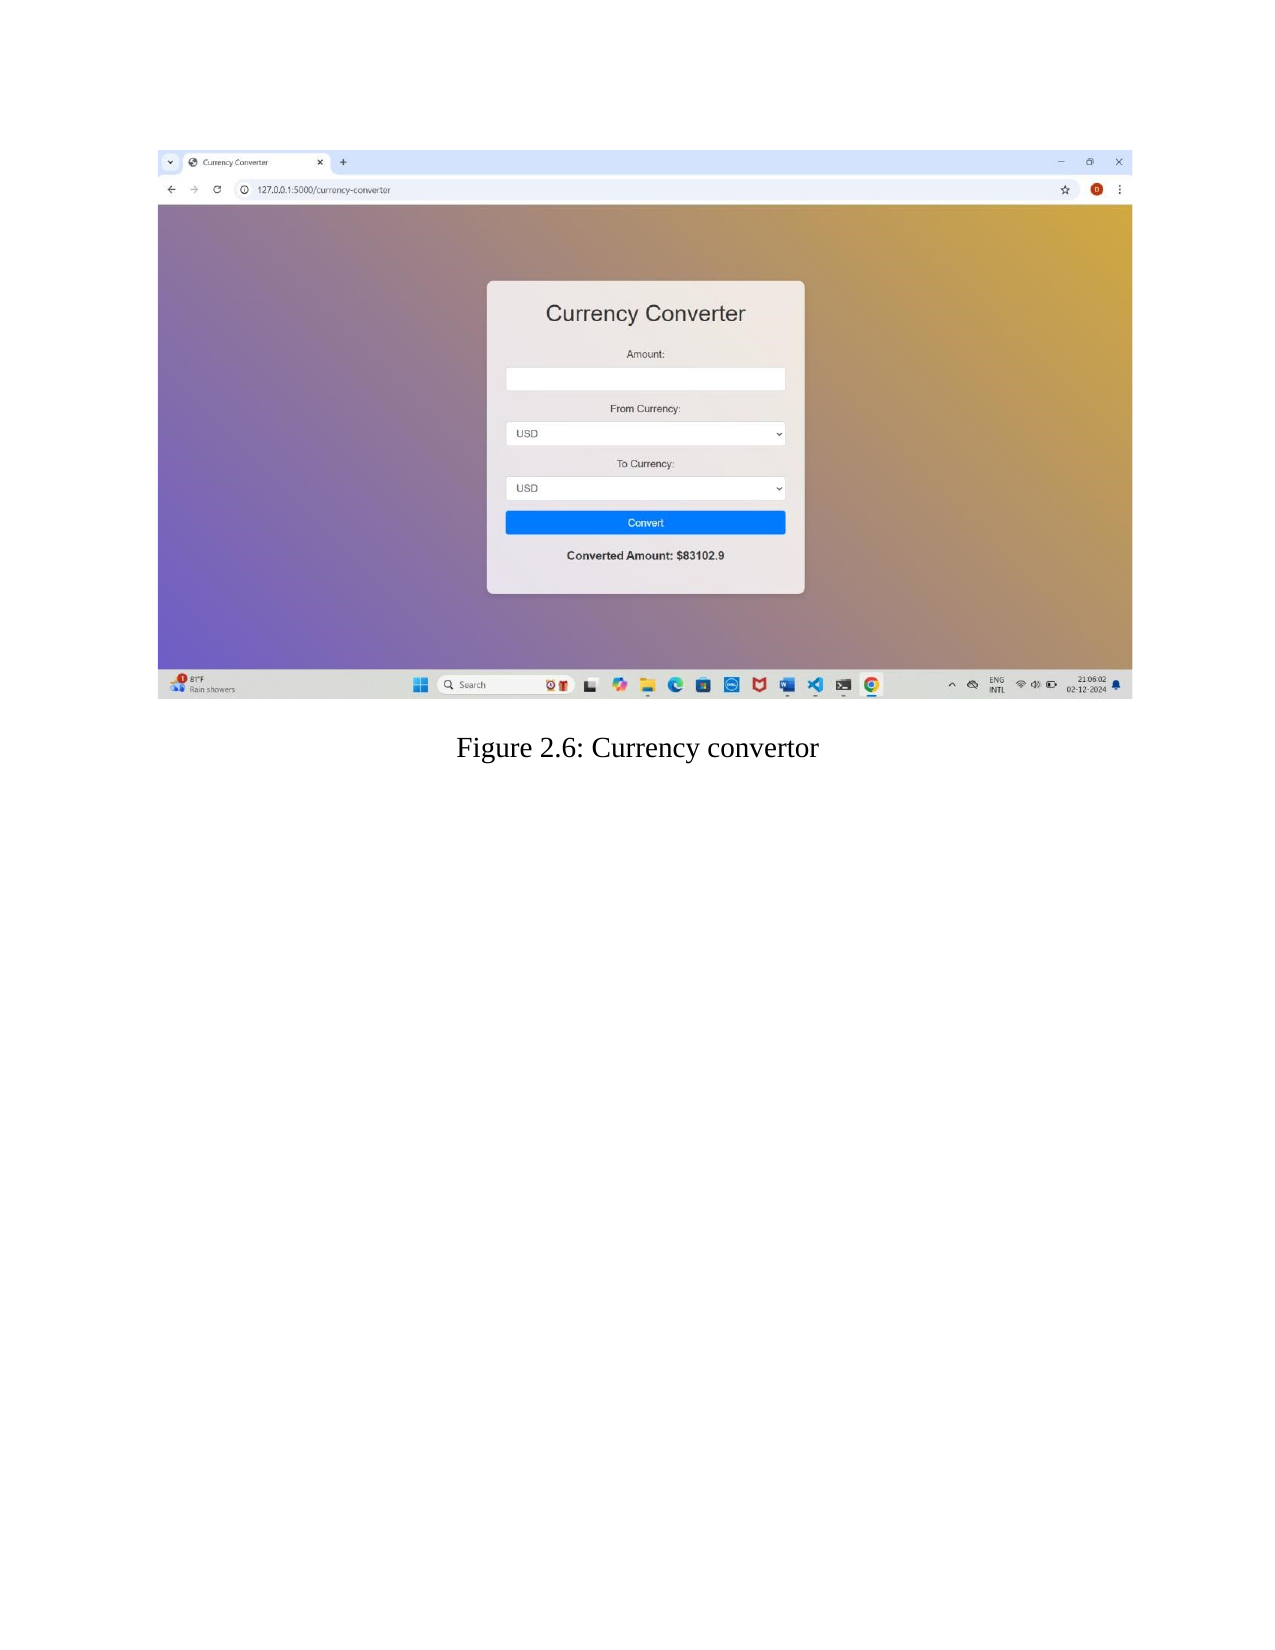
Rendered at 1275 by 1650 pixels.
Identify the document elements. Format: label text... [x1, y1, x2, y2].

text Figure 2.6: Currency convertor [150, 730, 1125, 764]
picture [157, 150, 1133, 699]
